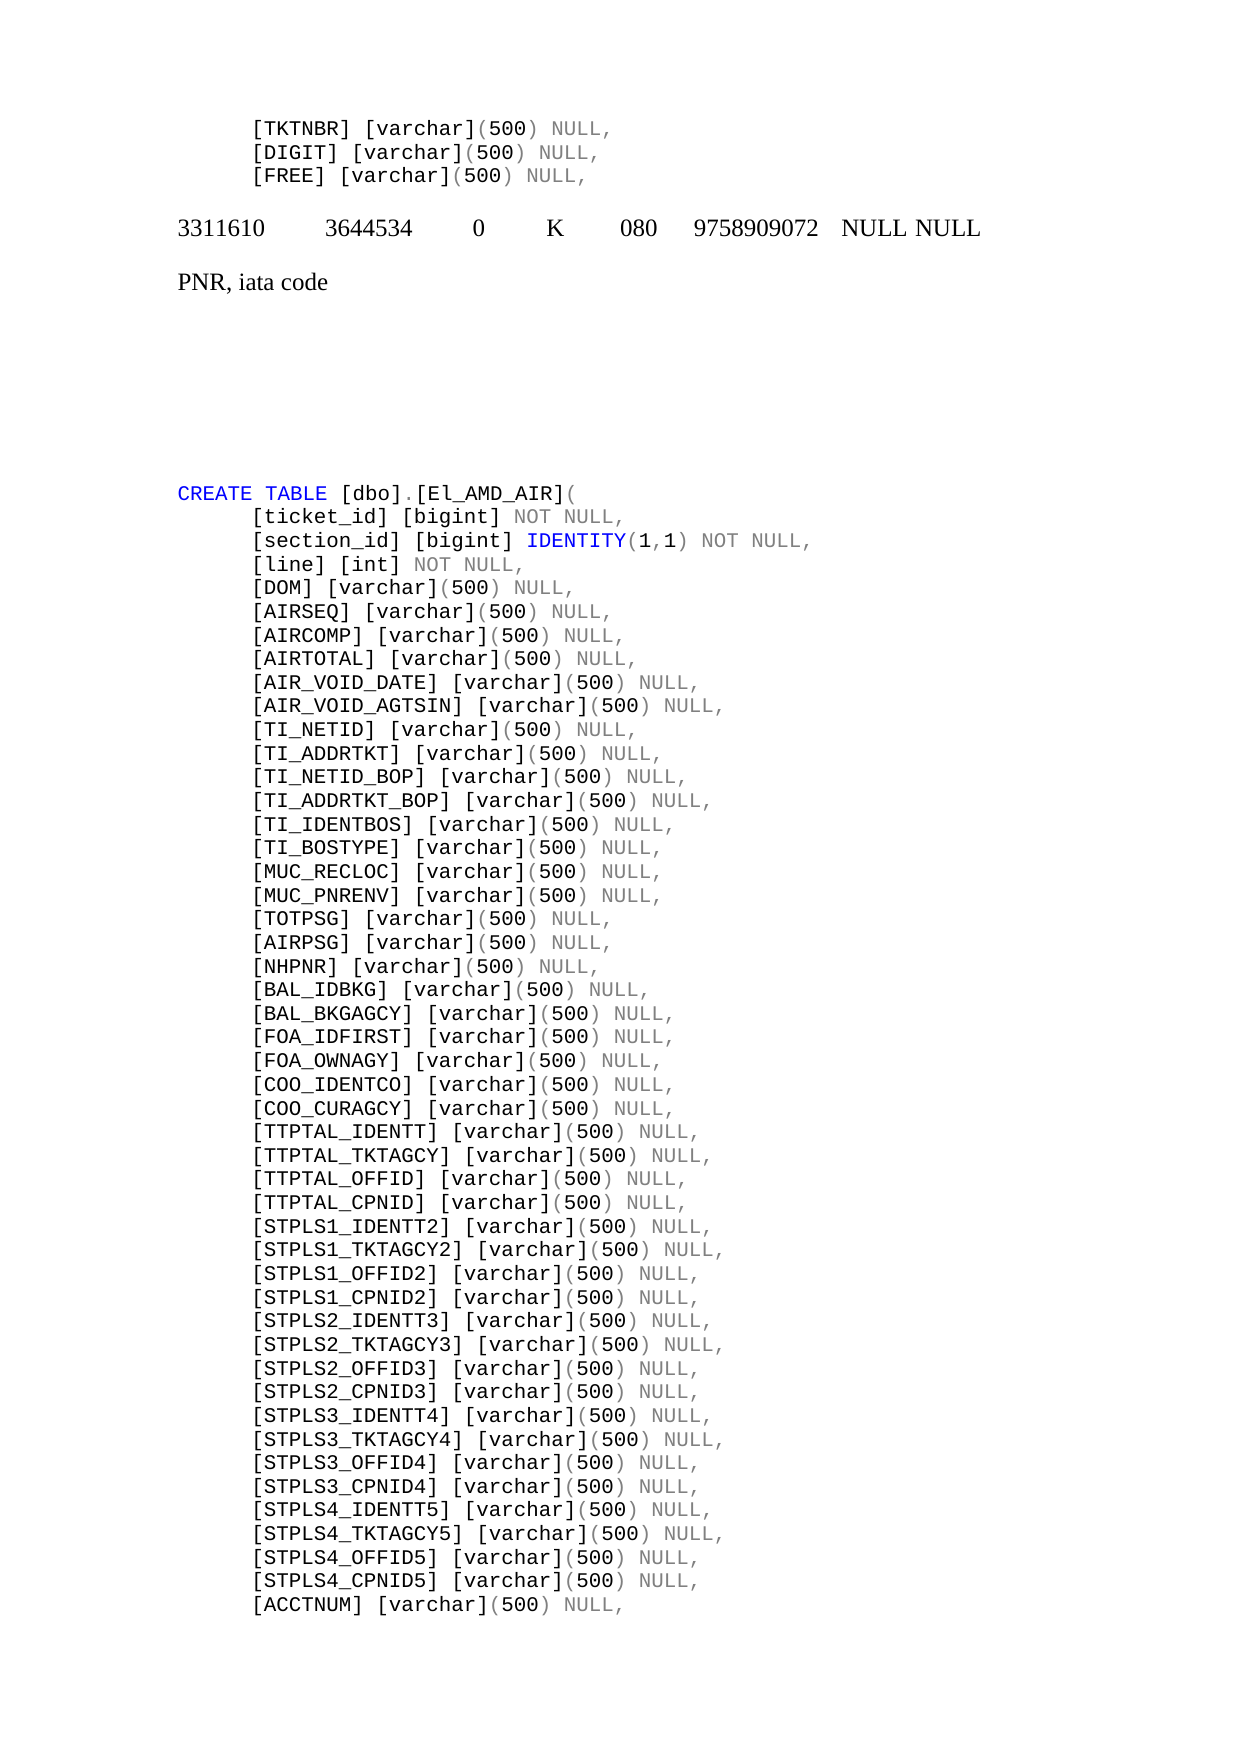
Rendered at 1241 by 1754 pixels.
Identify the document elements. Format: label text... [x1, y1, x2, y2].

text 3311610 3644534 0 K 080 9758909072 NULL NULL [177, 213, 1152, 242]
text [AIRSEQ] [varchar](500) NULL, [177, 601, 1152, 624]
text [DOM] [varchar](500) NULL, [177, 577, 1152, 601]
text [ACCTNUM] [varchar](500) NULL, [177, 1594, 1152, 1618]
text [STPLS1_OFFID2] [varchar](500) NULL, [177, 1263, 1152, 1287]
text [BAL_BKGAGCY] [varchar](500) NULL, [177, 1003, 1152, 1027]
text [COO_IDENTCO] [varchar](500) NULL, [177, 1074, 1152, 1097]
text [TI_NETID] [varchar](500) NULL, [177, 719, 1152, 743]
text [STPLS3_TKTAGCY4] [varchar](500) NULL, [177, 1428, 1152, 1452]
text [STPLS2_OFFID3] [varchar](500) NULL, [177, 1358, 1152, 1381]
text CREATE TABLE [dbo].[El_AMD_AIR]( [177, 483, 1152, 506]
text [AIR_VOID_DATE] [varchar](500) NULL, [177, 672, 1152, 696]
text [FREE] [varchar](500) NULL, [177, 165, 1152, 189]
text [TI_ADDRTKT] [varchar](500) NULL, [177, 743, 1152, 766]
text [STPLS3_CPNID4] [varchar](500) NULL, [177, 1476, 1152, 1499]
text [STPLS1_CPNID2] [varchar](500) NULL, [177, 1287, 1152, 1310]
text [AIRCOMP] [varchar](500) NULL, [177, 624, 1152, 648]
text [BAL_IDBKG] [varchar](500) NULL, [177, 979, 1152, 1003]
text [TI_BOSTYPE] [varchar](500) NULL, [177, 837, 1152, 861]
text [AIRTOTAL] [varchar](500) NULL, [177, 648, 1152, 672]
text [TTPTAL_IDENTT] [varchar](500) NULL, [177, 1121, 1152, 1145]
text [section_id] [bigint] IDENTITY(1,1) NOT NULL, [177, 530, 1152, 554]
text [MUC_RECLOC] [varchar](500) NULL, [177, 861, 1152, 885]
text [STPLS4_CPNID5] [varchar](500) NULL, [177, 1570, 1152, 1594]
text [STPLS4_IDENTT5] [varchar](500) NULL, [177, 1499, 1152, 1523]
text [TTPTAL_TKTAGCY] [varchar](500) NULL, [177, 1145, 1152, 1168]
text [STPLS1_IDENTT2] [varchar](500) NULL, [177, 1216, 1152, 1239]
text [FOA_OWNAGY] [varchar](500) NULL, [177, 1050, 1152, 1074]
text [STPLS4_OFFID5] [varchar](500) NULL, [177, 1547, 1152, 1570]
text [TKTNBR] [varchar](500) NULL, [177, 118, 1152, 142]
text [STPLS1_TKTAGCY2] [varchar](500) NULL, [177, 1239, 1152, 1263]
text [STPLS2_CPNID3] [varchar](500) NULL, [177, 1381, 1152, 1405]
text [MUC_PNRENV] [varchar](500) NULL, [177, 885, 1152, 908]
text [AIRPSG] [varchar](500) NULL, [177, 932, 1152, 956]
text PNR, iata code [177, 267, 1152, 296]
text [line] [int] NOT NULL, [177, 554, 1152, 577]
text [AIR_VOID_AGTSIN] [varchar](500) NULL, [177, 696, 1152, 719]
text [STPLS3_IDENTT4] [varchar](500) NULL, [177, 1405, 1152, 1428]
text [TI_IDENTBOS] [varchar](500) NULL, [177, 814, 1152, 837]
text [TTPTAL_OFFID] [varchar](500) NULL, [177, 1168, 1152, 1192]
text [NHPNR] [varchar](500) NULL, [177, 956, 1152, 979]
text [FOA_IDFIRST] [varchar](500) NULL, [177, 1027, 1152, 1050]
text [COO_CURAGCY] [varchar](500) NULL, [177, 1097, 1152, 1121]
text [ticket_id] [bigint] NOT NULL, [177, 506, 1152, 530]
text [TI_NETID_BOP] [varchar](500) NULL, [177, 766, 1152, 790]
text [TOTPSG] [varchar](500) NULL, [177, 908, 1152, 932]
text [STPLS2_IDENTT3] [varchar](500) NULL, [177, 1310, 1152, 1334]
text [STPLS3_OFFID4] [varchar](500) NULL, [177, 1452, 1152, 1476]
text [STPLS2_TKTAGCY3] [varchar](500) NULL, [177, 1334, 1152, 1358]
text [TTPTAL_CPNID] [varchar](500) NULL, [177, 1192, 1152, 1216]
text [STPLS4_TKTAGCY5] [varchar](500) NULL, [177, 1523, 1152, 1547]
text [DIGIT] [varchar](500) NULL, [177, 142, 1152, 165]
text [TI_ADDRTKT_BOP] [varchar](500) NULL, [177, 790, 1152, 814]
